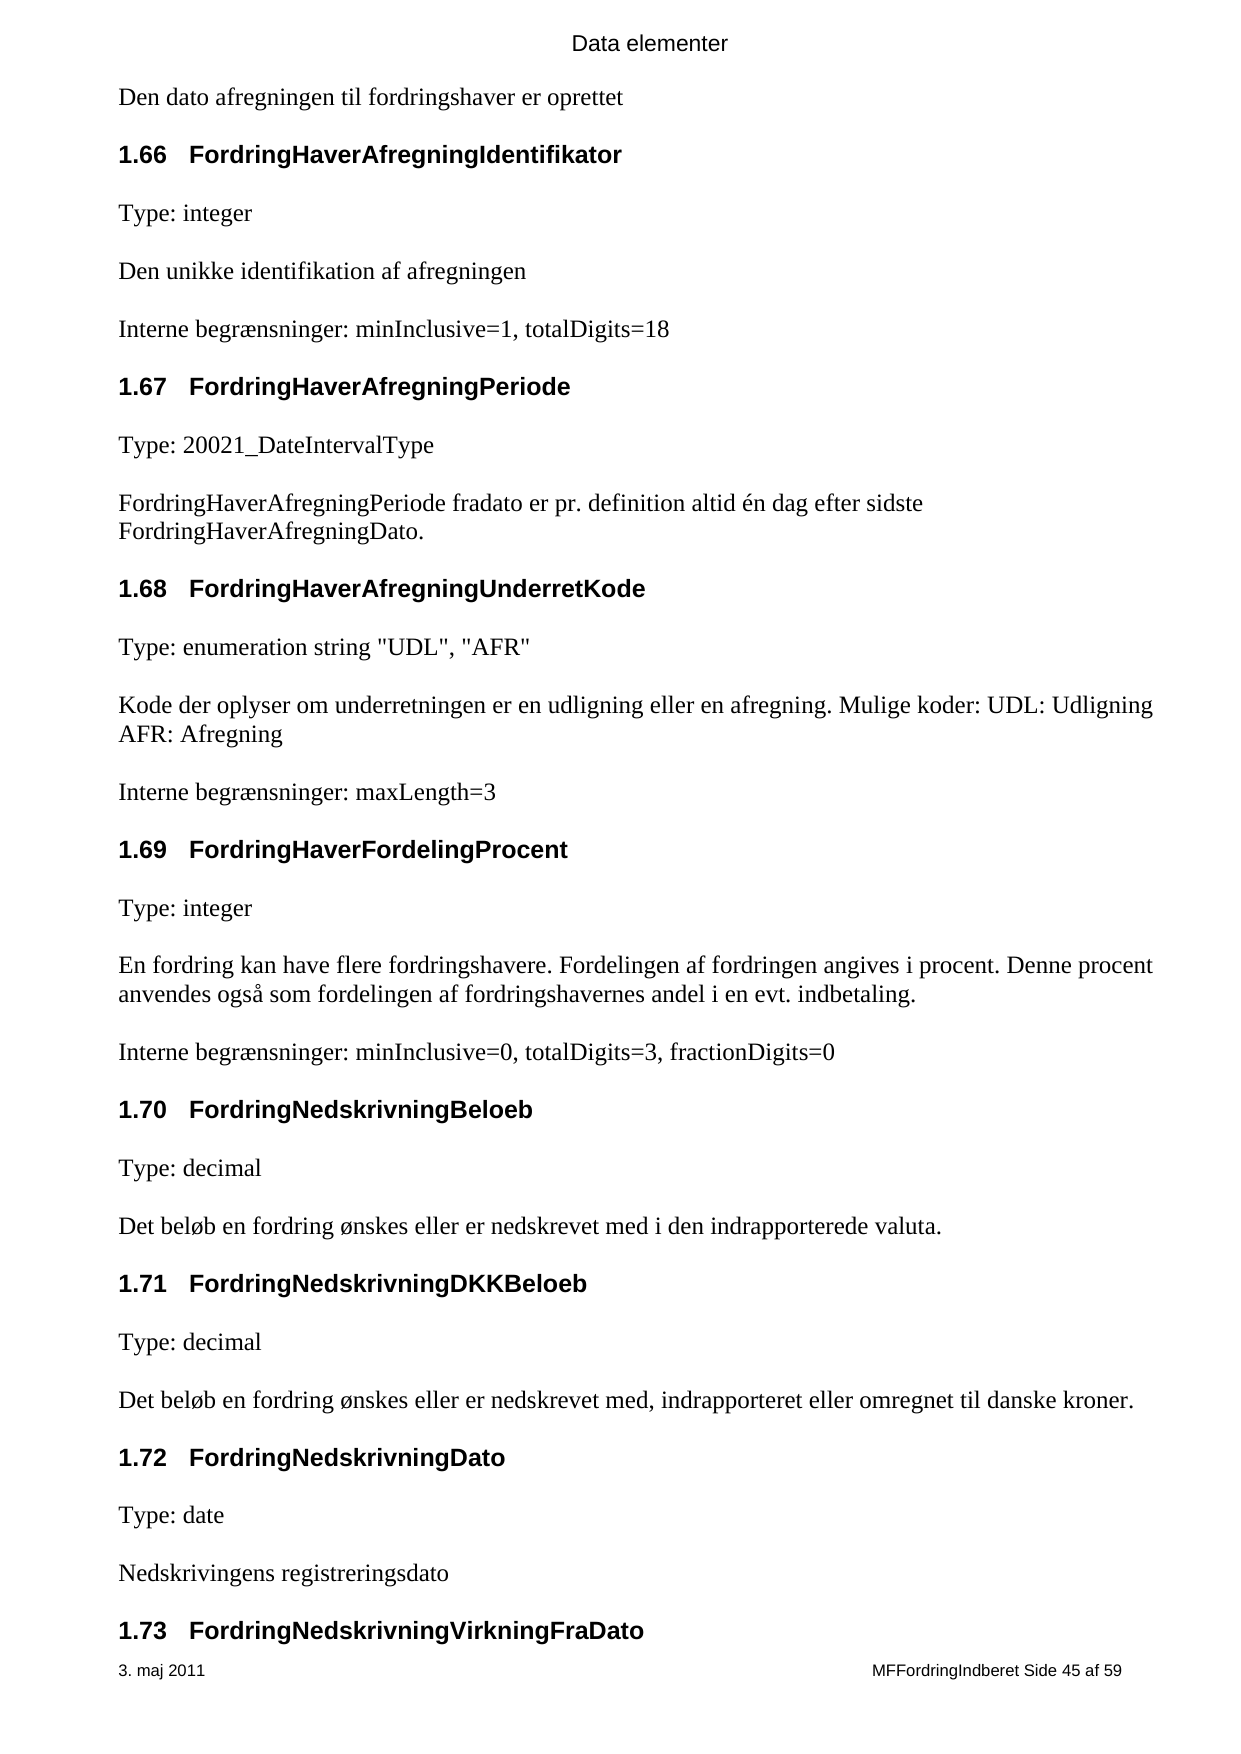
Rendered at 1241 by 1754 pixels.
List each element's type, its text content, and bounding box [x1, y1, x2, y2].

text Type: integer [118, 893, 1181, 921]
subtitle FordringNedskrivningDato [118, 1443, 1181, 1471]
text Nedskrivingens registreringsdato [118, 1558, 1181, 1587]
subtitle FordringHaverAfregningUnderretKode [118, 574, 1181, 603]
subtitle FordringNedskrivningBeloeb [118, 1095, 1181, 1124]
text Det beløb en fordring ønskes eller er nedskrevet med i den indrapporterede valuta. [118, 1211, 1181, 1240]
text Type: 20021_DateIntervalType [118, 430, 1181, 458]
text Type: decimal [118, 1327, 1181, 1356]
text Interne begrænsninger: minInclusive=0, totalDigits=3, fractionDigits=0 [118, 1037, 1181, 1066]
text FordringHaverAfregningPeriode fradato er pr. definition altid én dag efter sidste FordringHaverAfregningDato. [118, 488, 1181, 545]
text Kode der oplyser om underretningen er en udligning eller en afregning. Mulige koder: UDL: Udligning AFR: Afregning [118, 690, 1181, 748]
text Type: date [118, 1501, 1181, 1529]
subtitle FordringHaverAfregningPeriode [118, 372, 1181, 401]
subtitle FordringNedskrivningDKKBeloeb [118, 1269, 1181, 1298]
text Interne begrænsninger: minInclusive=1, totalDigits=18 [118, 314, 1181, 343]
text En fordring kan have flere fordringshavere. Fordelingen af fordringen angives i procent. Denne procent anvendes også som fordelingen af fordringshavernes andel i en evt. indbetaling. [118, 951, 1181, 1008]
text Den unikke identifikation af afregningen [118, 256, 1181, 285]
text Type: enumeration string "UDL", "AFR" [118, 632, 1181, 661]
subtitle FordringHaverAfregningIdentifikator [118, 140, 1181, 169]
subtitle FordringNedskrivningVirkningFraDato [118, 1616, 1181, 1645]
subtitle FordringHaverFordelingProcent [118, 835, 1181, 863]
text Det beløb en fordring ønskes eller er nedskrevet med, indrapporteret eller omregnet til danske kroner. [118, 1385, 1181, 1413]
text Interne begrænsninger: maxLength=3 [118, 777, 1181, 806]
text Type: integer [118, 198, 1181, 227]
text Den dato afregningen til fordringshaver er oprettet [118, 82, 1181, 111]
text Type: decimal [118, 1153, 1181, 1182]
